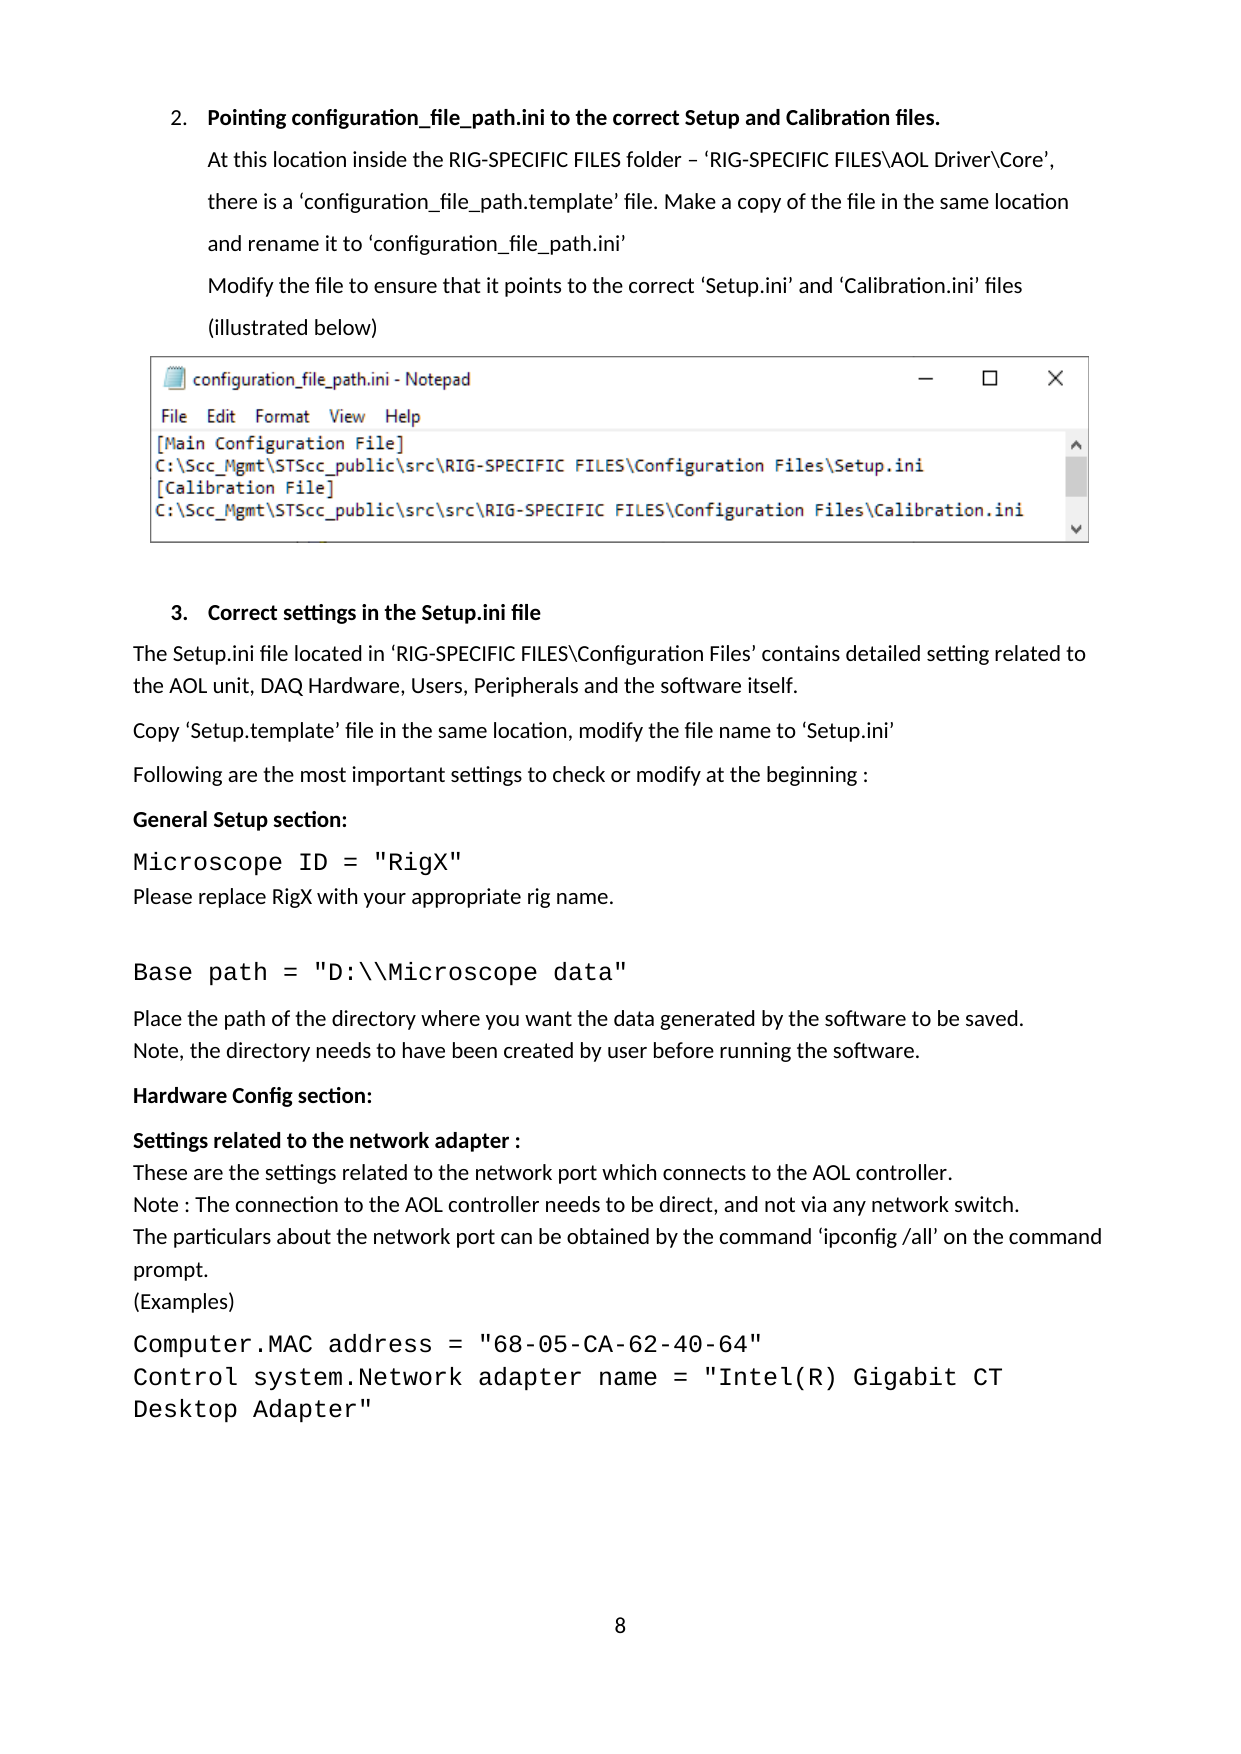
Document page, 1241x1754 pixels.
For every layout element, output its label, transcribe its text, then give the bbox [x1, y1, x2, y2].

text The Setup.ini file located in ‘RIG-SPECIFIC FILES\Configuration Files’ contains detailed setting related to the AOL unit, DAQ Hardware, Users, Peripherals and the software itself. [133, 639, 1107, 699]
text Computer.MAC address = "68-05-CA-62-40-64" Control system.Network adapter name = "Intel(R) Gigabit CT Desktop Adapter" [133, 1332, 1107, 1457]
text Base path = "D:\\Microscope data" [133, 959, 1107, 988]
picture [150, 356, 1089, 543]
text General Setup section: [133, 805, 1107, 833]
text Settings related to the network adapter : These are the settings related to the network port which connects to the AOL controller. Note : The connection to the AOL controller needs to be direct, and not via any network switch. The particulars about the network port can be obtained by the command ‘ipconfig /all’ on the command prompt. (Examples) [133, 1126, 1107, 1315]
text Microscope ID = "RigX" Please replace RigX with your appropriate rig name. [133, 850, 1107, 943]
text Following are the most important settings to check or modify at the beginning : [133, 761, 1107, 789]
list Correct settings in the Setup.ini file [170, 598, 1107, 627]
text Copy ‘Setup.template’ file in the same location, modify the file name to ‘Setup.ini’ [133, 716, 1107, 744]
text Hardware Config section: [133, 1081, 1107, 1109]
text Place the path of the directory where you want the data generated by the software to be saved. Note, the directory needs to have been created by user before running the software. [133, 1004, 1107, 1064]
